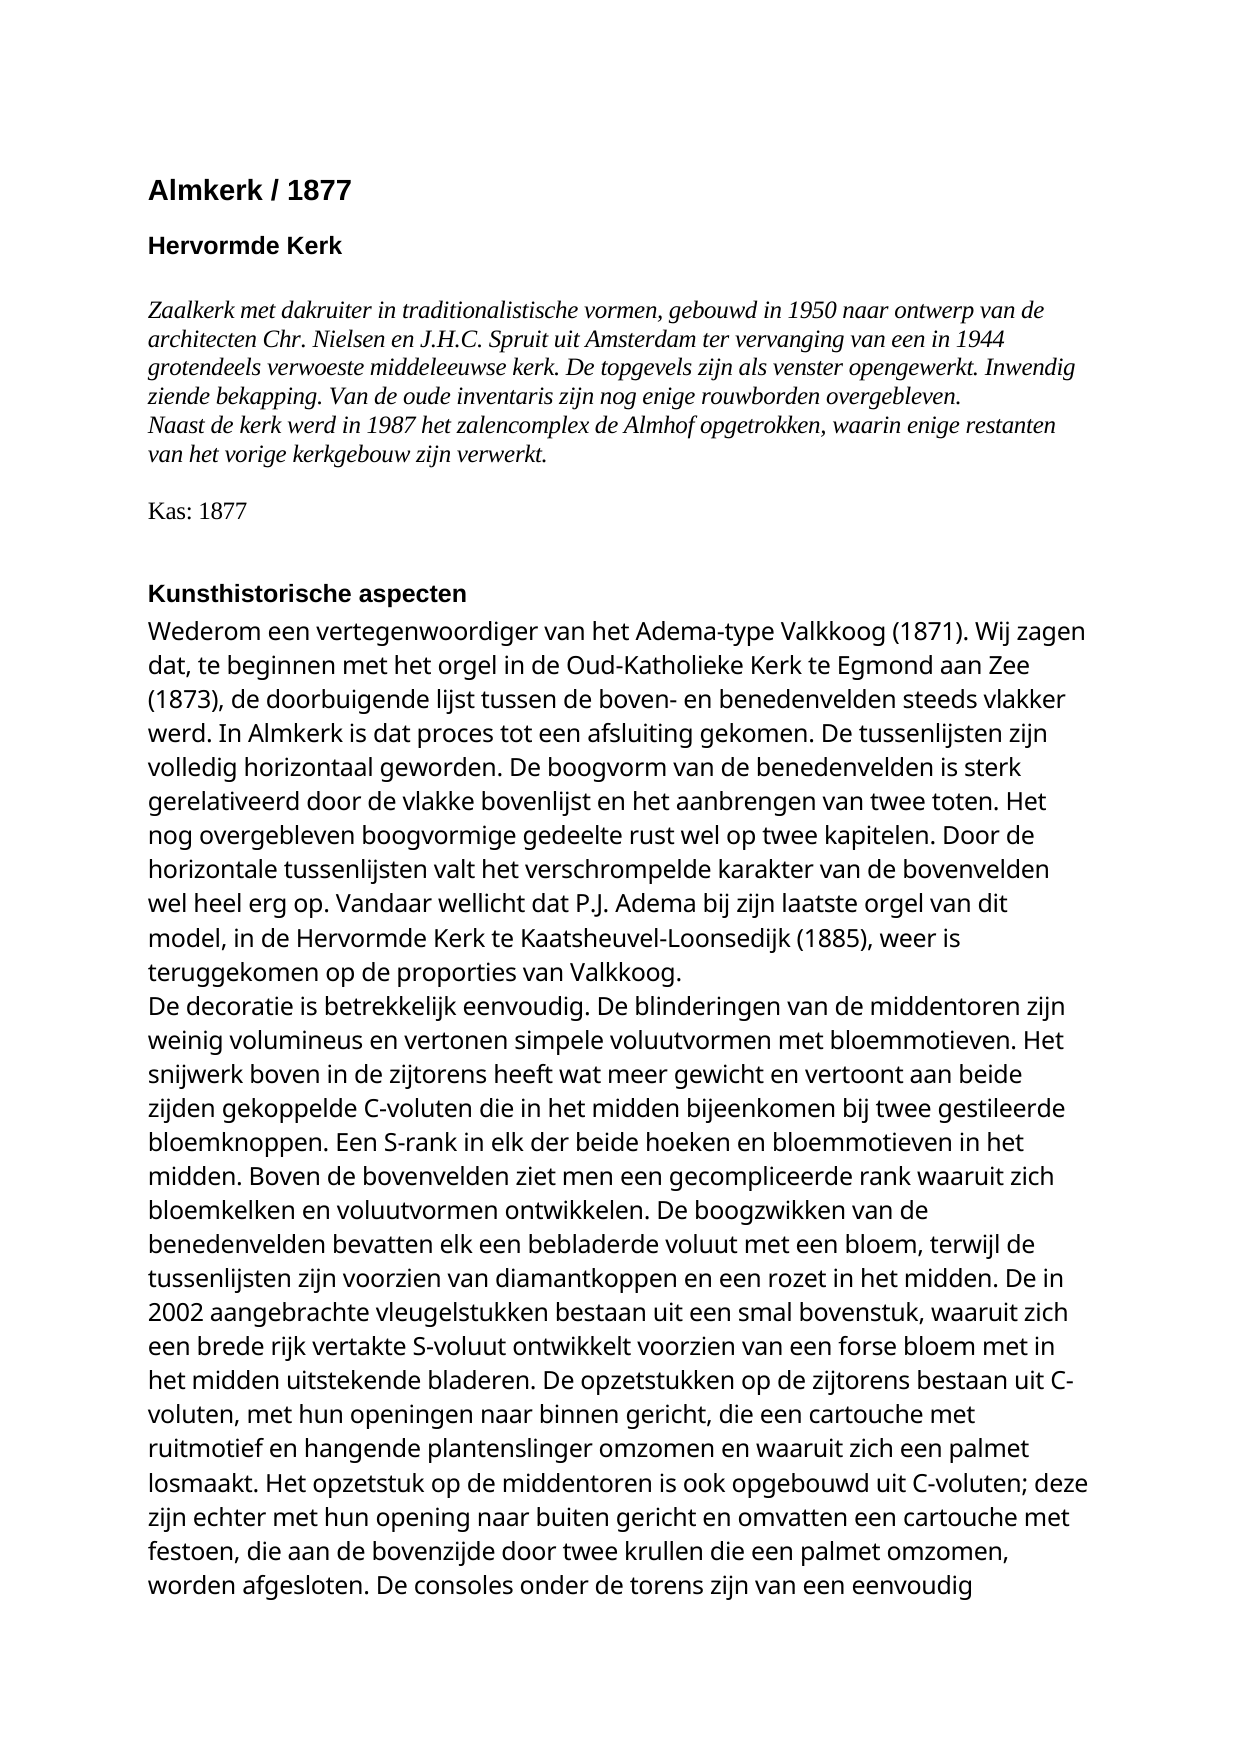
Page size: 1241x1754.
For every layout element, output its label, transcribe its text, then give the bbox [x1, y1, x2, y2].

subtitle Hervormde Kerk [148, 231, 1093, 260]
text Kas: 1877 [148, 496, 1093, 525]
text Wederom een vertegenwoordiger van het Adema-type Valkkoog (1871). Wij zagen dat, te beginnen met het orgel in de Oud-Katholieke Kerk te Egmond aan Zee (1873), de doorbuigende lijst tussen de boven- en benedenvelden steeds vlakker werd. In Almkerk is dat proces tot een afsluiting gekomen. De tussenlijsten zijn volledig horizontaal geworden. De boogvorm van de benedenvelden is sterk gerelativeerd door de vlakke bovenlijst en het aanbrengen van twee toten. Het nog overgebleven boogvormige gedeelte rust wel op twee kapitelen. Door de horizontale tussenlijsten valt het verschrompelde karakter van de bovenvelden wel heel erg op. Vandaar wellicht dat P.J. Adema bij zijn laatste orgel van dit model, in de Hervormde Kerk te Kaatsheuvel-Loonsedijk (1885), weer is teruggekomen op de proporties van Valkkoog. [148, 614, 1093, 988]
text Naast de kerk werd in 1987 het zalencomplex de Almhof opgetrokken, waarin enige restanten van het vorige kerkgebouw zijn verwerkt. [148, 410, 1093, 467]
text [148, 988, 1093, 1601]
subtitle Kunsthistorische aspecten [148, 579, 1093, 607]
text Zaalkerk met dakruiter in traditionalistische vormen, gebouwd in 1950 naar ontwerp van de architecten Chr. Nielsen en J.H.C. Spruit uit Amsterdam ter vervanging van een in 1944 grotendeels verwoeste middeleeuwse kerk. De topgevels zijn als venster opengewerkt. Inwendig ziende bekapping. Van de oude inventaris zijn nog enige rouwborden overgebleven. [148, 295, 1093, 410]
subtitle Almkerk / 1877 [148, 173, 1093, 206]
